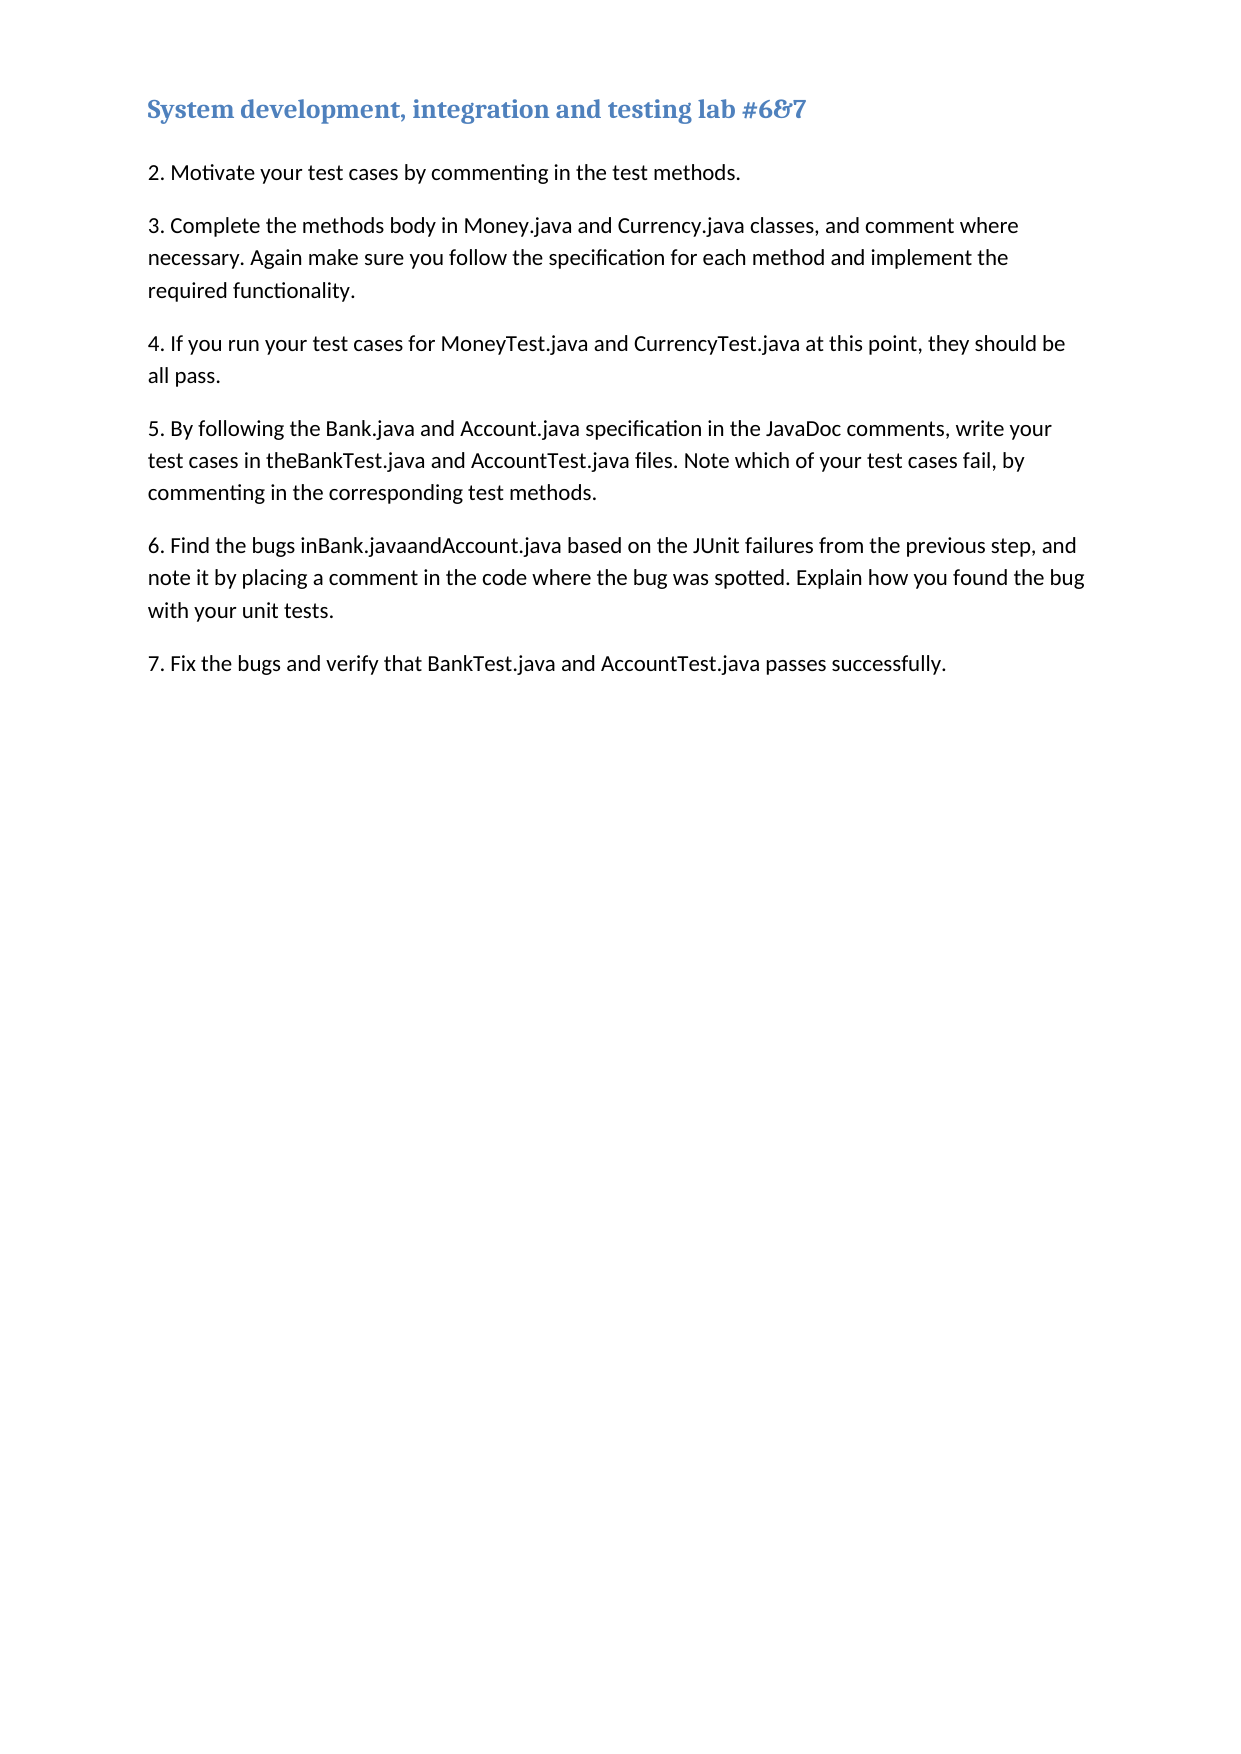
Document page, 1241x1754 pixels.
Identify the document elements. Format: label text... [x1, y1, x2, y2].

text 3. Complete the methods body in Money.java and Currency.java classes, and comment where necessary. Again make sure you follow the specification for each method and implement the required functionality. [148, 211, 1093, 304]
text 6. Find the bugs inBank.javaandAccount.java based on the JUnit failures from the previous step, and note it by placing a comment in the code where the bug was spotted. Explain how you found the bug with your unit tests. [148, 531, 1093, 624]
text 5. By following the Bank.java and Account.java specification in the JavaDoc comments, write your test cases in theBankTest.java and AccountTest.java files. Note which of your test cases fail, by commenting in the corresponding test methods. [148, 414, 1093, 506]
text 4. If you run your test cases for MoneyTest.java and CurrencyTest.java at this point, they should be all pass. [148, 329, 1093, 389]
text 7. Fix the bugs and verify that BankTest.java and AccountTest.java passes successfully. [148, 649, 1093, 677]
text 2. Motivate your test cases by commenting in the test methods. [148, 158, 1093, 186]
